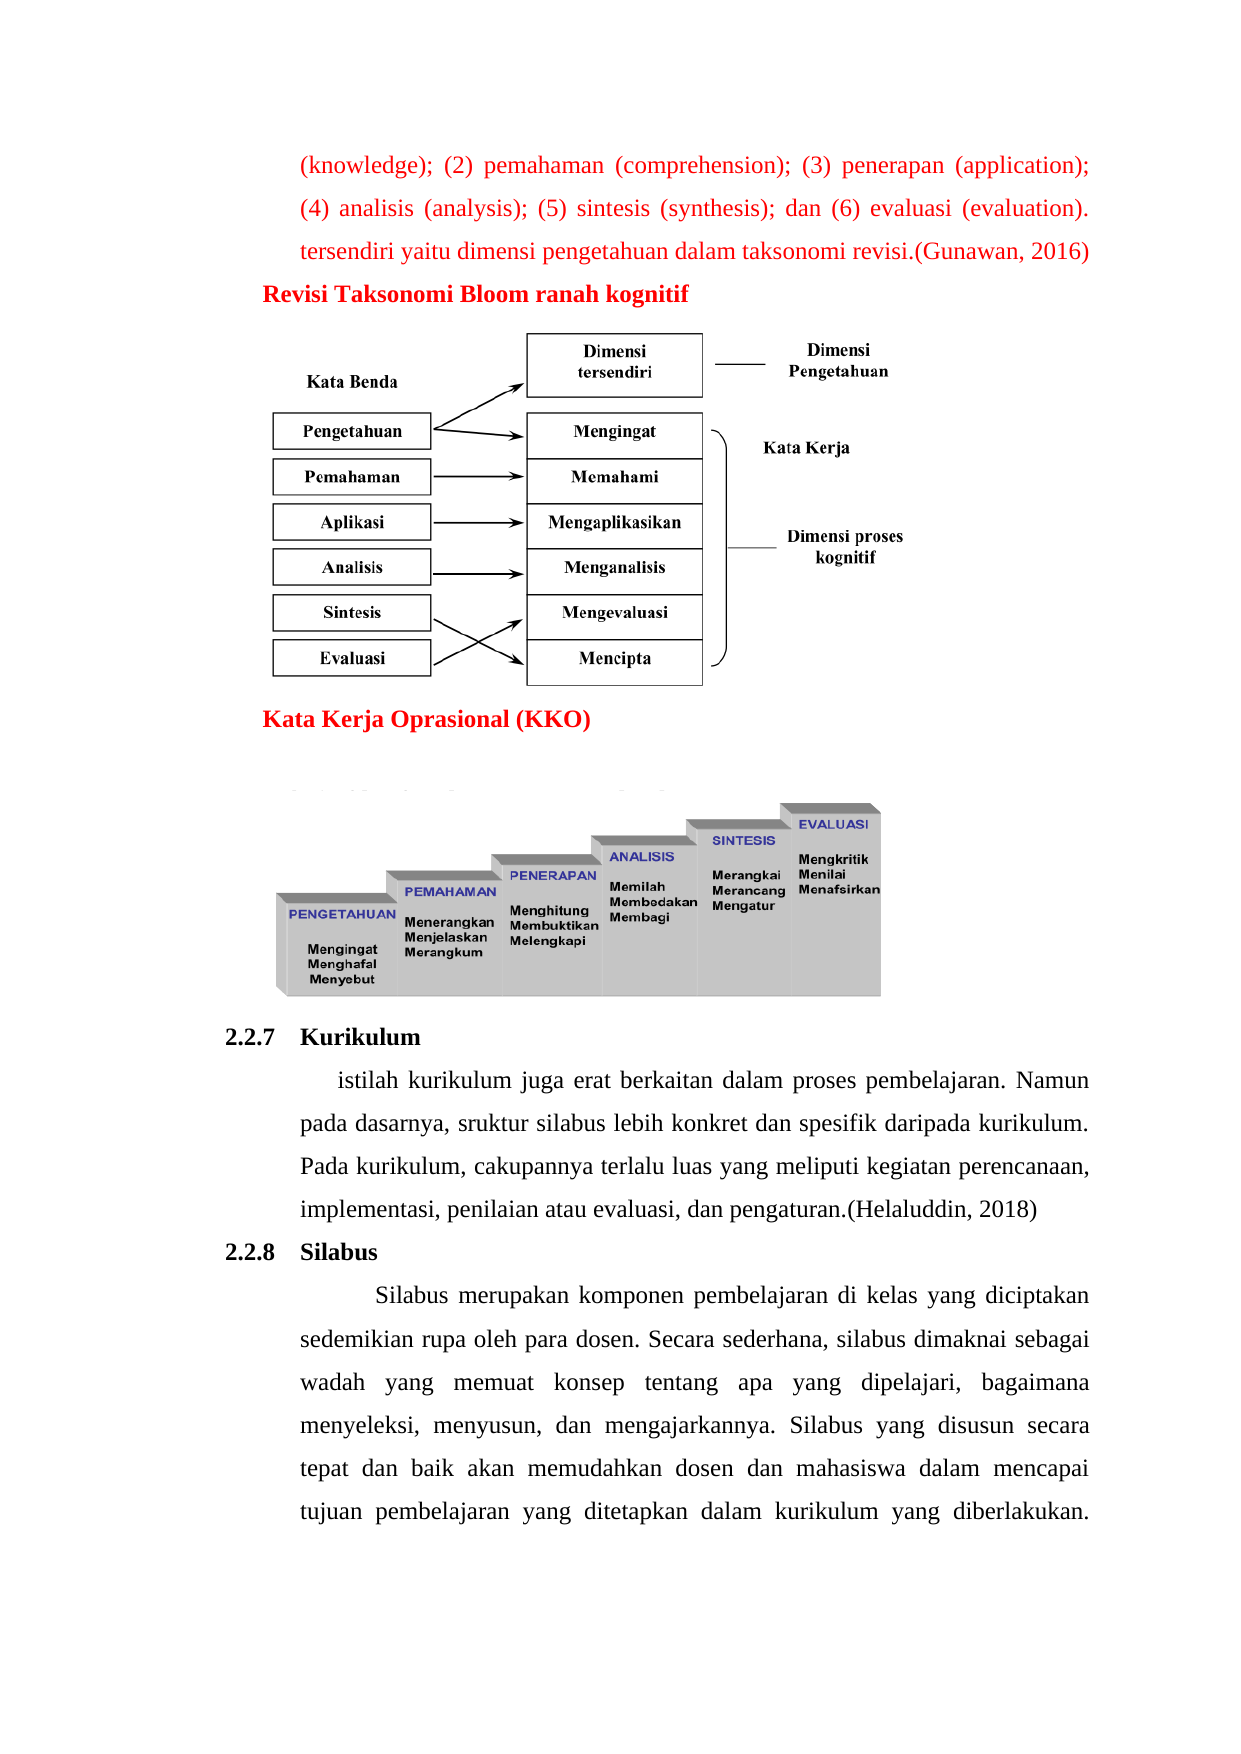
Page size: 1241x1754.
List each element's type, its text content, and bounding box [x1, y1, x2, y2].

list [300, 150, 1090, 265]
list Kurikulum [225, 1022, 1090, 1051]
list Revisi Taksonomi Bloom ranah kognitif [262, 279, 1090, 308]
list istilah kurikulum juga erat berkaitan dalam proses pembelajaran. Namun pada dasarnya, sruktur silabus lebih konkret dan spesifik daripada kurikulum. Pada kurikulum, cakupannya terlalu luas yang meliputi kegiatan perencanaan, implementasi, penilaian atau evaluasi, dan pengaturan.(Helaluddin, 2018) [300, 1065, 1090, 1223]
picture [262, 322, 915, 690]
list Kata Kerja Oprasional (KKO) [262, 704, 1090, 733]
list Silabus [225, 1237, 1090, 1266]
picture [262, 790, 898, 1008]
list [300, 1281, 1090, 1525]
